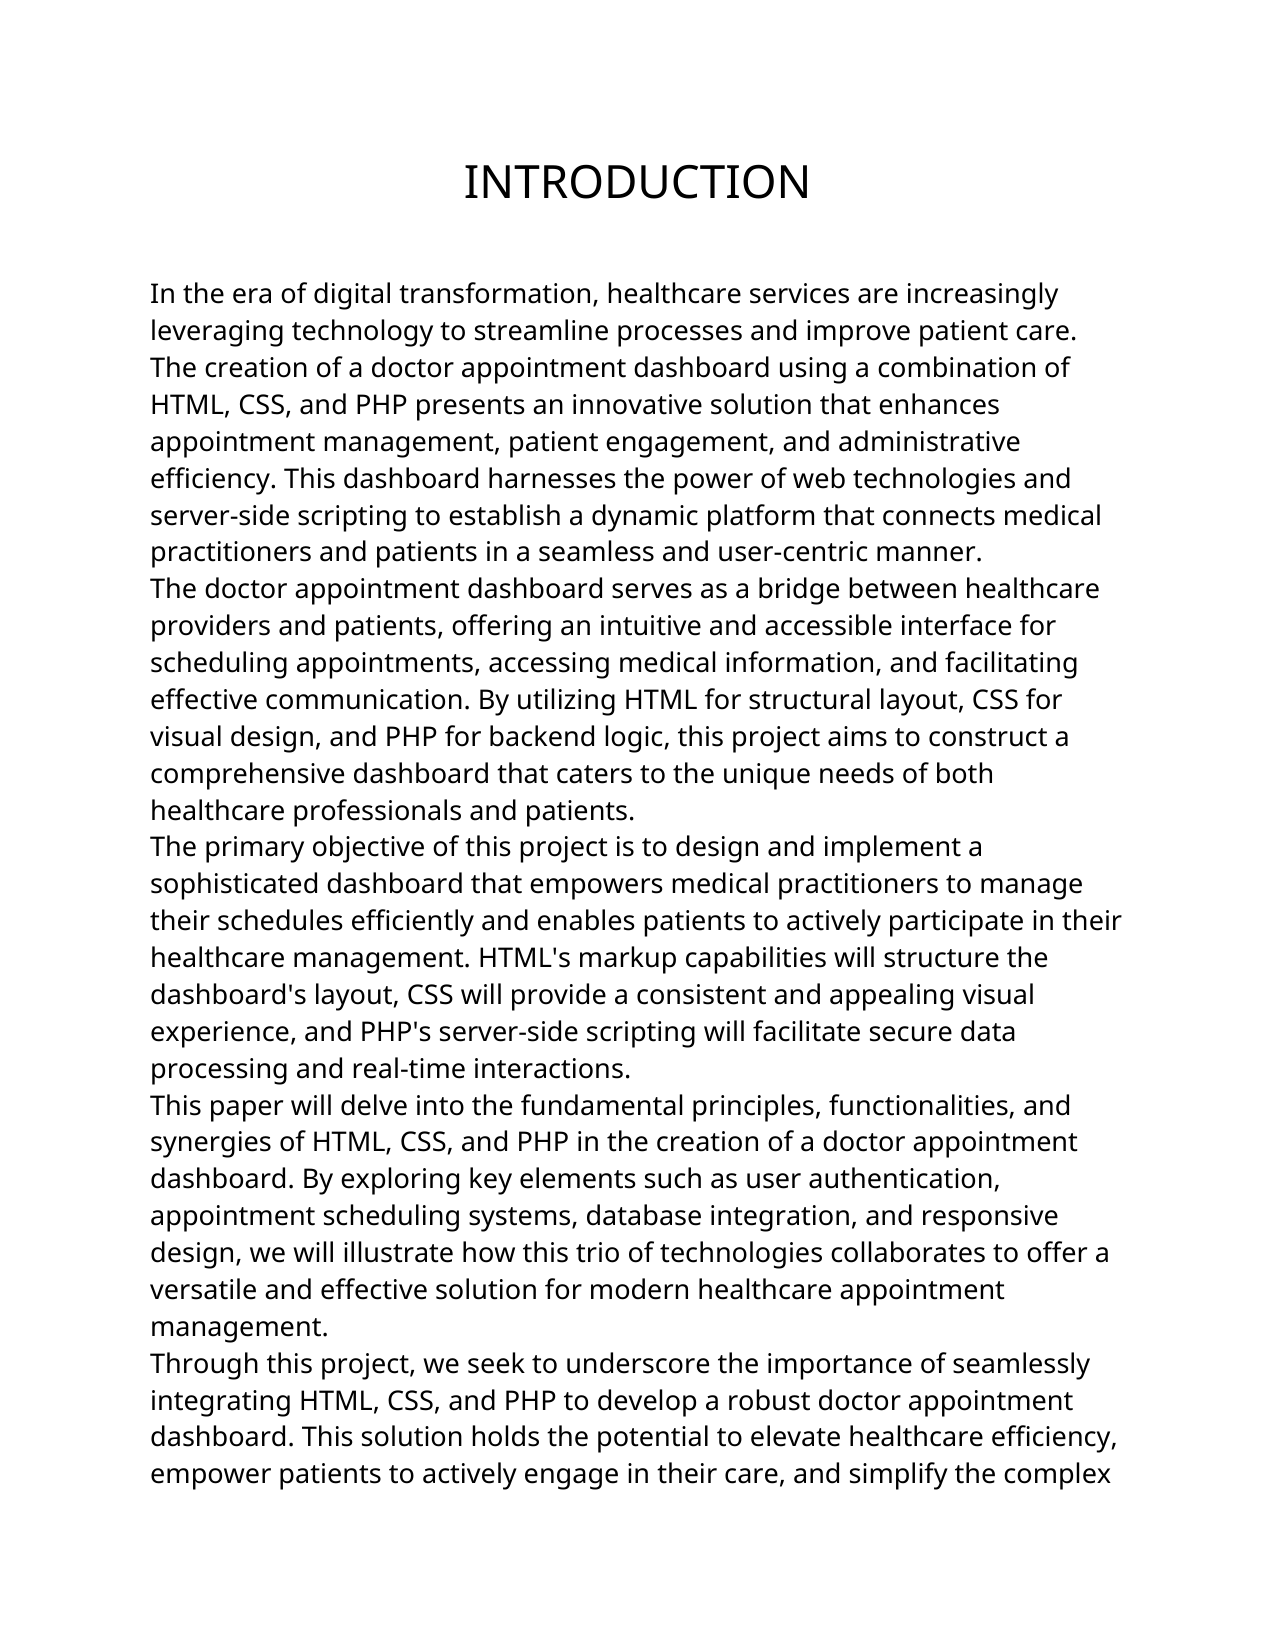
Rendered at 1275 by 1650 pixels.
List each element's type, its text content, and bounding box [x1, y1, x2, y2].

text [150, 1344, 1125, 1492]
text In the era of digital transformation, healthcare services are increasingly leveraging technology to streamline processes and improve patient care. The creation of a doctor appointment dashboard using a combination of HTML, CSS, and PHP presents an innovative solution that enhances appointment management, patient engagement, and administrative efficiency. This dashboard harnesses the power of web technologies and server-side scripting to establish a dynamic platform that connects medical practitioners and patients in a seamless and user-centric manner. [150, 275, 1125, 570]
text INTRODUCTION [150, 150, 1125, 212]
text This paper will delve into the fundamental principles, functionalities, and synergies of HTML, CSS, and PHP in the creation of a doctor appointment dashboard. By exploring key elements such as user authentication, appointment scheduling systems, database integration, and responsive design, we will illustrate how this trio of technologies collaborates to offer a versatile and effective solution for modern healthcare appointment management. [150, 1086, 1125, 1344]
text The primary objective of this project is to design and implement a sophisticated dashboard that empowers medical practitioners to manage their schedules efficiently and enables patients to actively participate in their healthcare management. HTML's markup capabilities will structure the dashboard's layout, CSS will provide a consistent and appealing visual experience, and PHP's server-side scripting will facilitate secure data processing and real-time interactions. [150, 828, 1125, 1086]
text The doctor appointment dashboard serves as a bridge between healthcare providers and patients, offering an intuitive and accessible interface for scheduling appointments, accessing medical information, and facilitating effective communication. By utilizing HTML for structural layout, CSS for visual design, and PHP for backend logic, this project aims to construct a comprehensive dashboard that caters to the unique needs of both healthcare professionals and patients. [150, 570, 1125, 828]
